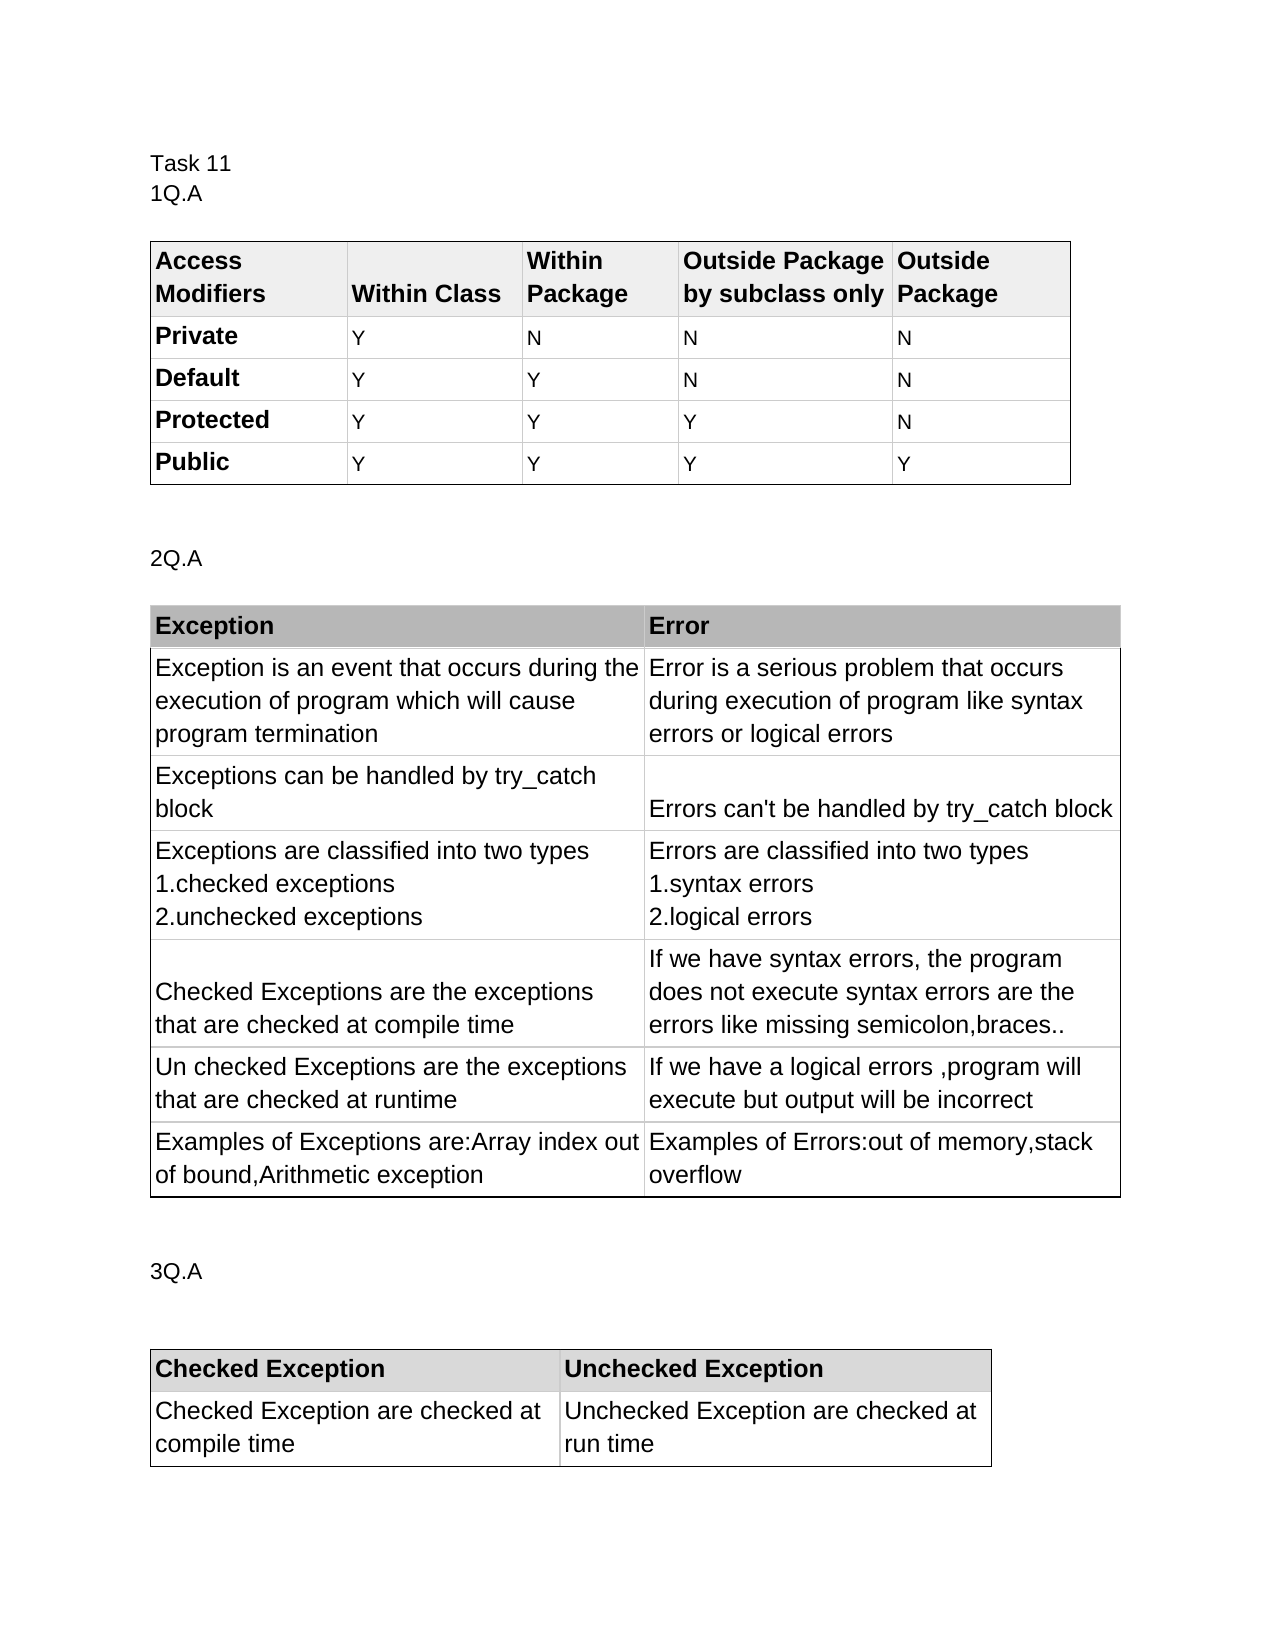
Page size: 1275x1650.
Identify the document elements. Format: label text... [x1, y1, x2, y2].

text 2Q.A [150, 545, 1125, 571]
table_cell Protected [151, 401, 347, 442]
table_cell Checked Exception are checked at compile time [151, 1392, 559, 1466]
table_header Outside Package [893, 242, 1070, 316]
text 3Q.A [150, 1258, 1125, 1284]
table_cell Y [523, 443, 678, 483]
table_cell Error is a serious problem that occurs during execution of program like syntax errors or logical errors [645, 649, 1120, 755]
table_cell Y [523, 359, 678, 399]
table_header Outside Package by subclass only [679, 242, 892, 316]
table_cell Y [523, 401, 678, 442]
table_cell Default [151, 359, 347, 399]
table_cell N [679, 359, 892, 399]
table_cell N [523, 317, 678, 358]
table_header Checked Exception [151, 1350, 559, 1391]
table_cell Exceptions can be handled by try_catch block [151, 756, 644, 830]
table_cell Exception is an event that occurs during the execution of program which will cause program termination [151, 649, 644, 755]
table_cell Y [679, 443, 892, 483]
table_header Within Package [523, 242, 678, 316]
table_header Access Modifiers [151, 242, 347, 316]
table_cell Private [151, 317, 347, 358]
table_cell Public [151, 443, 347, 483]
table_cell N [893, 359, 1070, 399]
table_cell Checked Exceptions are the exceptions that are checked at compile time [151, 940, 644, 1046]
text 1Q.A [150, 180, 1125, 207]
table_cell Y [893, 443, 1070, 483]
table_cell Examples of Exceptions are:Array index out of bound,Arithmetic exception [151, 1123, 644, 1196]
table_cell Y [679, 401, 892, 442]
table_cell If we have a logical errors ,program will execute but output will be incorrect [645, 1048, 1120, 1121]
table_header Within Class [348, 242, 522, 316]
table_cell Y [348, 401, 522, 442]
table_cell Examples of Errors:out of memory,stack overflow [645, 1123, 1120, 1196]
table_cell N [893, 317, 1070, 358]
table_cell Y [348, 443, 522, 483]
table_cell Y [348, 317, 522, 358]
table_cell Errors can't be handled by try_catch block [645, 756, 1120, 830]
table_cell If we have syntax errors, the program does not execute syntax errors are the errors like missing semicolon,braces.. [645, 940, 1120, 1046]
table_cell Un checked Exceptions are the exceptions that are checked at runtime [151, 1048, 644, 1121]
table_cell N [893, 401, 1070, 442]
table_header Unchecked Exception [561, 1350, 991, 1391]
table_cell Unchecked Exception are checked at run time [561, 1392, 991, 1466]
table_header Error [645, 606, 1120, 647]
text Task 11 [150, 150, 1125, 176]
table_cell Exceptions are classified into two types 1.checked exceptions 2.unchecked exceptions [151, 831, 644, 938]
table_cell N [679, 317, 892, 358]
table_header Exception [151, 606, 644, 647]
table_cell Errors are classified into two types 1.syntax errors 2.logical errors [645, 831, 1120, 938]
table_cell Y [348, 359, 522, 399]
